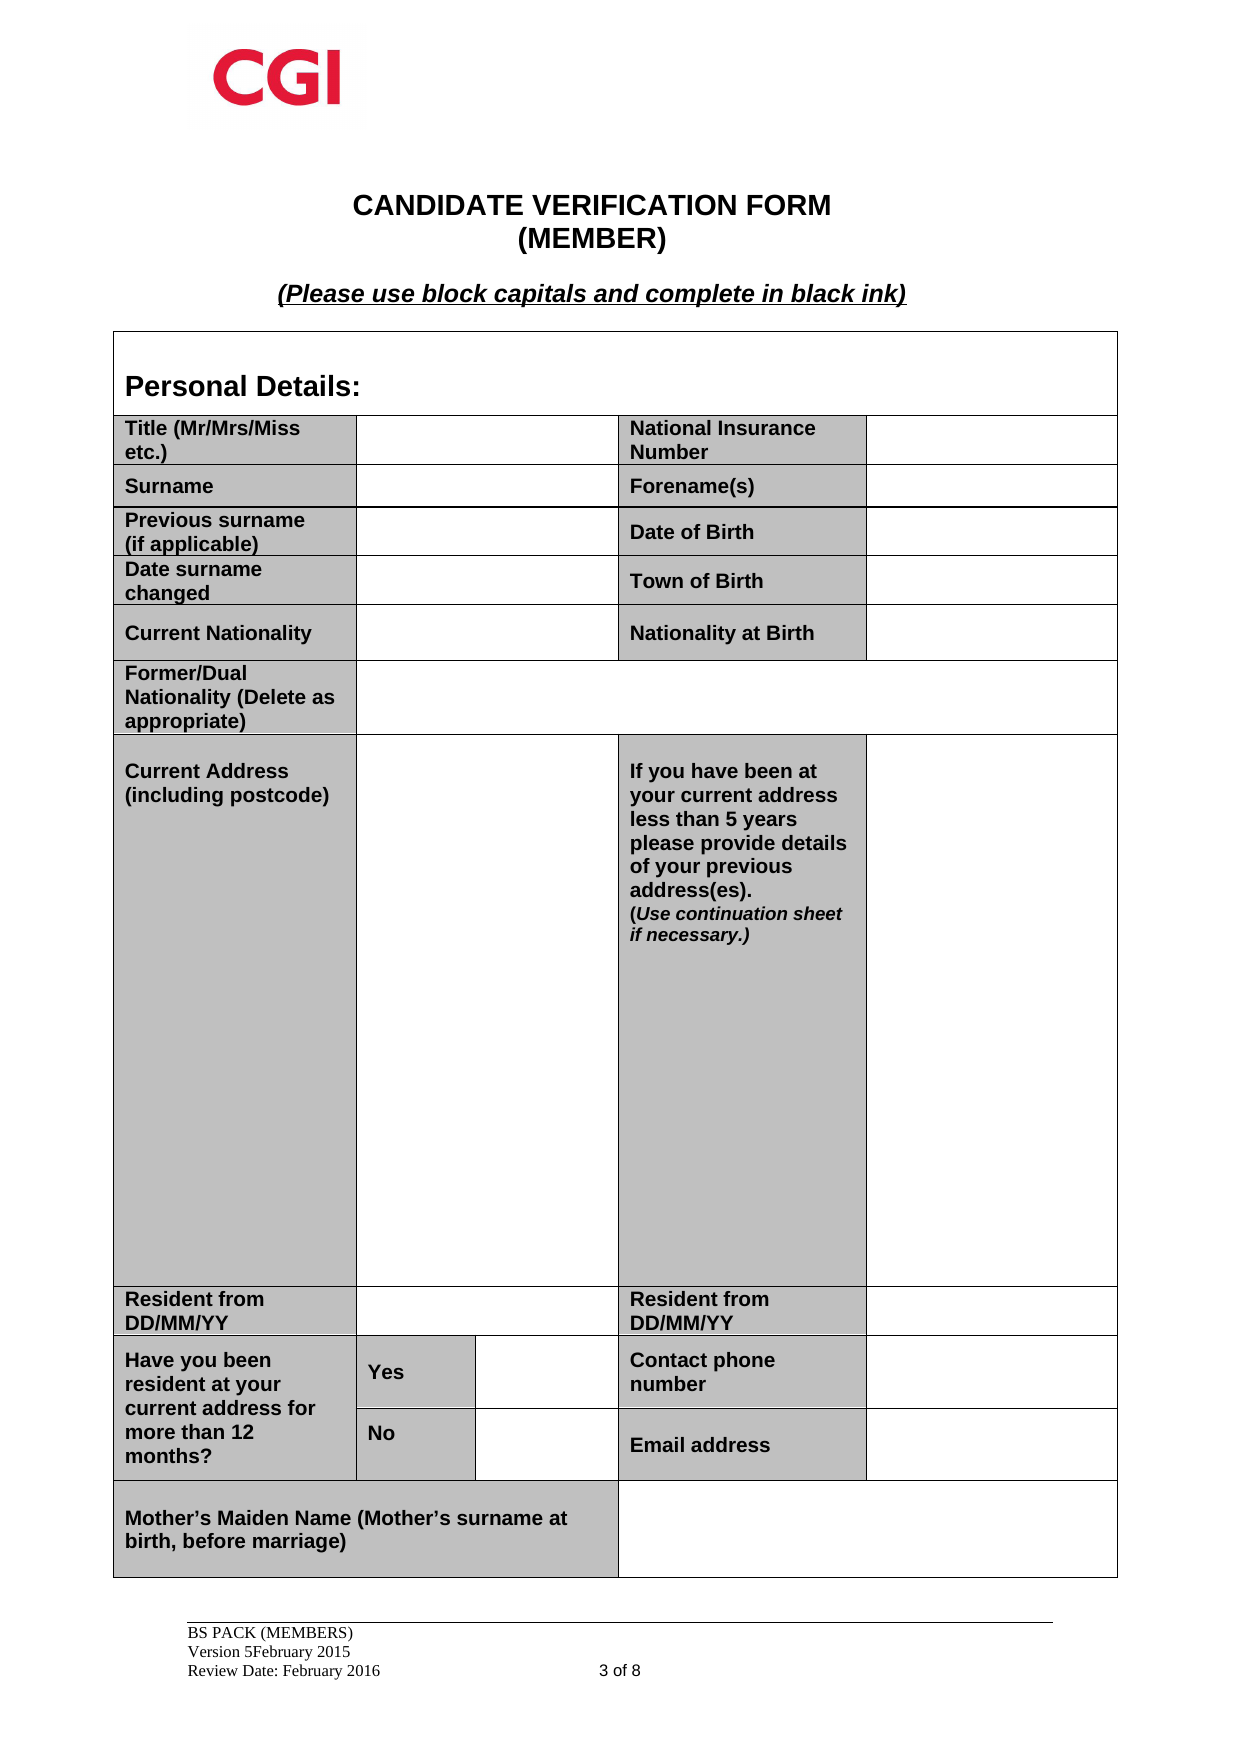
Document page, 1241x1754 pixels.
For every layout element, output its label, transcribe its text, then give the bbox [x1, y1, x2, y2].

text (Please use block capitals and complete in black ink) [131, 278, 1053, 307]
table_cell [357, 661, 1117, 733]
table_cell [619, 1481, 1117, 1577]
table_cell If you have been at your current address less than 5 years please provide details of your previous address(es). (Use continuation sheet if necessary.) [619, 735, 866, 1286]
table_cell [357, 508, 618, 555]
table_cell [357, 416, 618, 464]
table_cell Current Nationality [114, 605, 356, 660]
table_header Personal Details: [114, 332, 1117, 415]
table_cell [357, 735, 618, 1286]
table_cell [357, 605, 618, 660]
table_cell [867, 1287, 1117, 1334]
text CANDIDATE VERIFICATION FORM [131, 187, 1053, 221]
table_cell [357, 556, 618, 604]
table_cell National Insurance Number [619, 416, 866, 464]
table_cell [867, 556, 1117, 604]
table_cell Contact phone number [619, 1336, 866, 1407]
table_cell No [357, 1409, 475, 1480]
table_cell Yes [357, 1336, 475, 1407]
table_cell [867, 735, 1117, 1286]
table_cell [357, 1287, 618, 1334]
table_cell Date of Birth [619, 508, 866, 555]
table_cell Current Address (including postcode) [114, 735, 356, 1286]
text (MEMBER) [131, 221, 1053, 254]
table_cell [476, 1409, 618, 1480]
table_cell [476, 1336, 618, 1407]
table_cell Former/Dual Nationality (Delete as appropriate) [114, 661, 356, 733]
table_cell Mother’s Maiden Name (Mother’s surname at birth, before marriage) [114, 1481, 618, 1577]
table_cell Previous surname (if applicable) [114, 508, 356, 555]
table_cell Resident from DD/MM/YY [619, 1287, 866, 1334]
table_cell [867, 605, 1117, 660]
table_cell Title (Mr/Mrs/Miss etc.) [114, 416, 356, 464]
table_cell Email address [619, 1409, 866, 1480]
table_cell [867, 1336, 1117, 1407]
table_cell [867, 416, 1117, 464]
table_cell Surname [114, 465, 356, 506]
table_cell [867, 465, 1117, 506]
table_cell [867, 508, 1117, 555]
table_cell [357, 465, 618, 506]
table_cell Have you been resident at your current address for more than 12 months? [114, 1336, 356, 1480]
table_cell Nationality at Birth [619, 605, 866, 660]
table_cell [867, 1409, 1117, 1480]
table_cell Date surname changed [114, 556, 356, 604]
table_cell Town of [619, 556, 866, 604]
table_cell Forename(s) [619, 465, 866, 506]
table_cell Resident from DD/MM/YY [114, 1287, 356, 1334]
